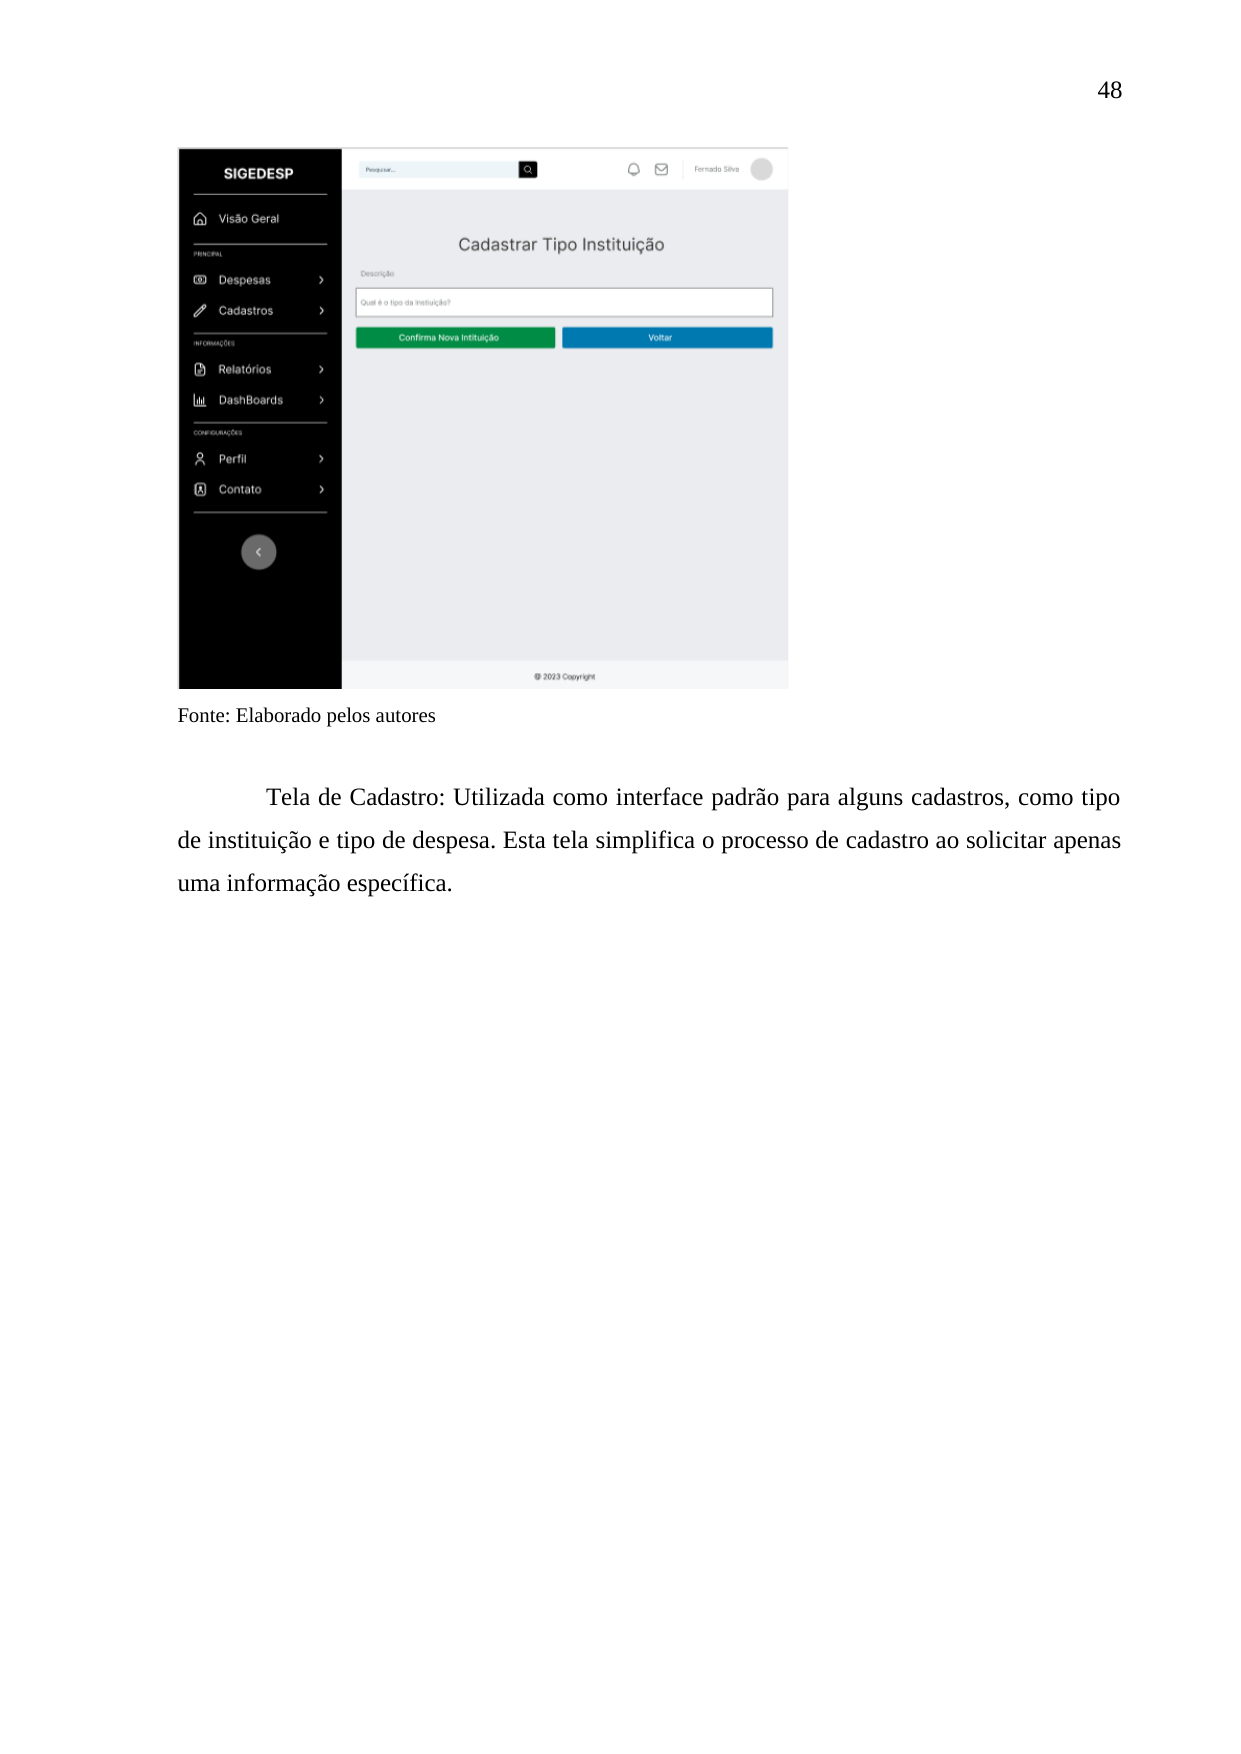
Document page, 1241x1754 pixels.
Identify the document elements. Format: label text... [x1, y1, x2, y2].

text Fonte: Elaborado pelos autores [177, 703, 1122, 727]
text Tela de Cadastro: Utilizada como interface padrão para alguns cadastros, como tipo de instituição e tipo de despesa. Esta tela simplifica o processo de cadastro ao solicitar apenas uma informação específica. [177, 782, 1122, 897]
picture [177, 147, 789, 689]
